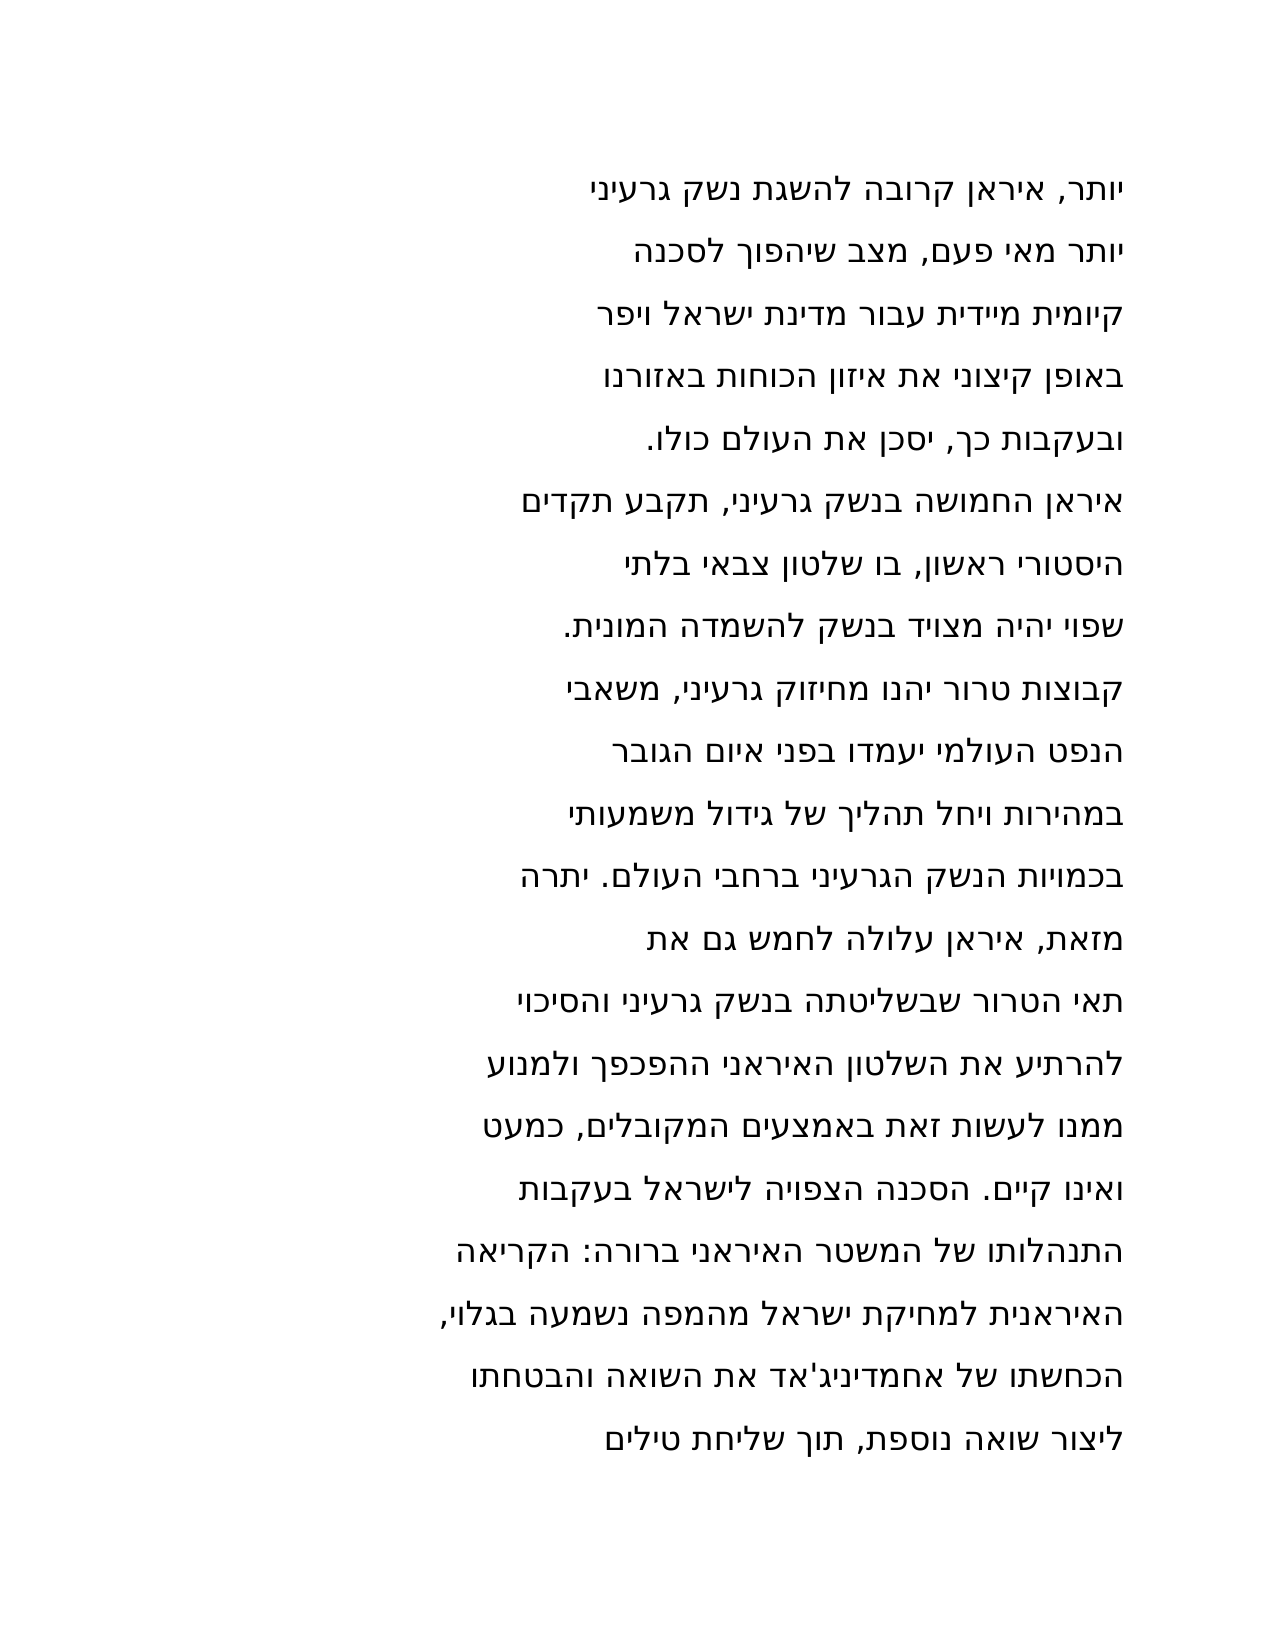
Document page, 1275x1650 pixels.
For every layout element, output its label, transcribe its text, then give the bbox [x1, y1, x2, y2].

text מזאת, איראן עלולה לחמש גם את [150, 900, 1125, 962]
text קיומית מיידית עבור מדינת ישראל ויפר [150, 275, 1125, 337]
text במהירות ויחל תהליך של גידול משמעותי [150, 775, 1125, 837]
text ואינו קיים. הסכנה הצפויה לישראל בעקבות [150, 1150, 1125, 1212]
text יותר מאי פעם, מצב שיהפוך לסכנה [150, 212, 1125, 275]
text קבוצות טרור יהנו מחיזוק גרעיני, משאבי [150, 650, 1125, 712]
text איראן החמושה בנשק גרעיני, תקבע תקדים [150, 462, 1125, 525]
text הנפט העולמי יעמדו בפני איום הגובר [150, 712, 1125, 775]
text היסטורי ראשון, בו שלטון צבאי בלתי [150, 525, 1125, 587]
text התנהלותו של המשטר האיראני ברורה: הקריאה [150, 1212, 1125, 1275]
text ליצור שואה נוספת, תוך שליחת טילים [150, 1400, 1125, 1462]
text להרתיע את השלטון האיראני ההפכפך ולמנוע [150, 1025, 1125, 1087]
text בכמויות הנשק הגרעיני ברחבי העולם. יתרה [150, 837, 1125, 900]
text באופן קיצוני את איזון הכוחות באזורנו [150, 337, 1125, 400]
text האיראנית למחיקת ישראל מהמפה נשמעה בגלוי, [150, 1275, 1125, 1337]
text ובעקבות כך, יסכן את העולם כולו. [150, 400, 1125, 462]
text ממנו לעשות זאת באמצעים המקובלים, כמעט [150, 1087, 1125, 1150]
text שפוי יהיה מצויד בנשק להשמדה המונית. [150, 587, 1125, 650]
text הכחשתו של אחמדיניג'אד את השואה והבטחתו [150, 1337, 1125, 1400]
text יותר, איראן קרובה להשגת נשק גרעיני [150, 150, 1125, 212]
text תאי הטרור שבשליטתה בנשק גרעיני והסיכוי [150, 962, 1125, 1025]
